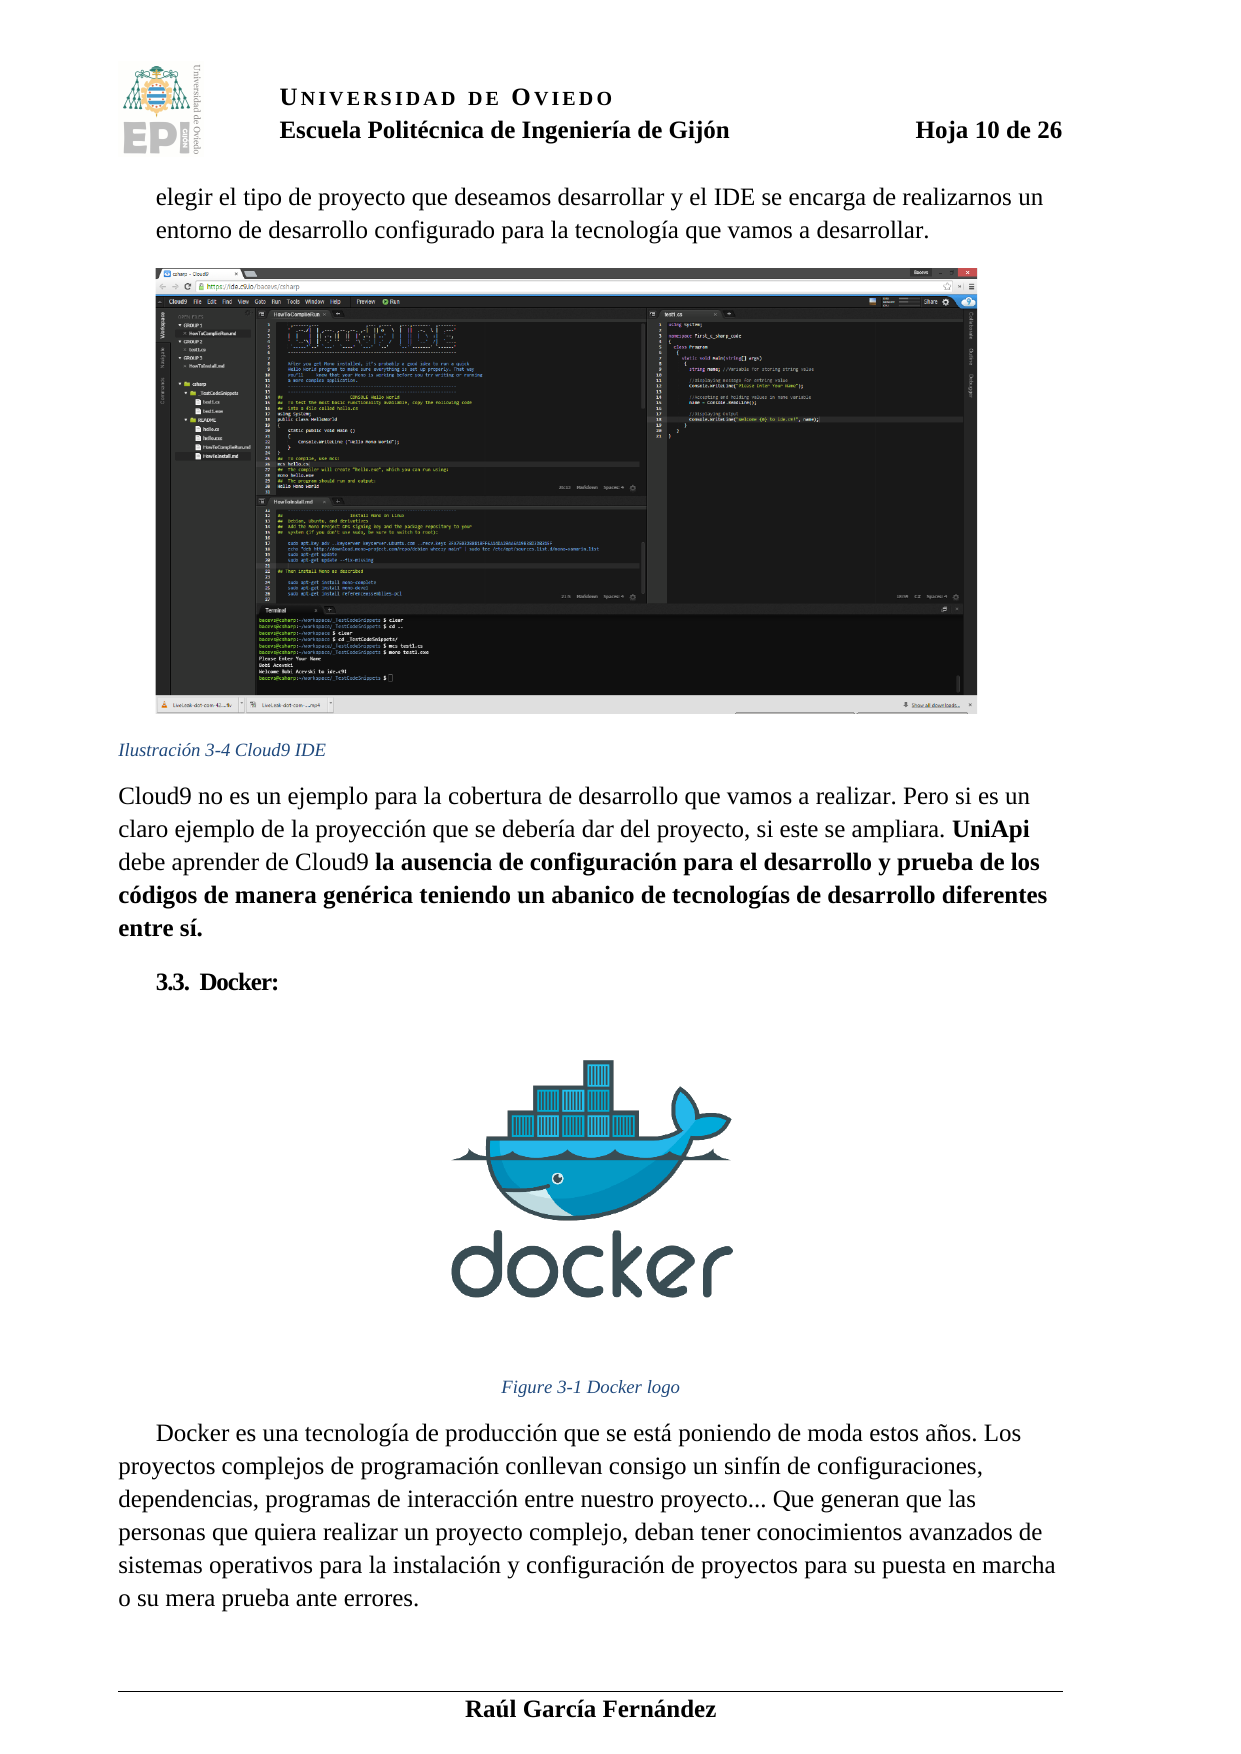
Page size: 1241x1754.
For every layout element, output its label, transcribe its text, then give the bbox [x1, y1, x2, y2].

subtitle Docker: [156, 967, 1063, 996]
text Ilustración 3-4 Cloud9 IDE [118, 739, 1063, 761]
picture [399, 1008, 782, 1351]
text Cloud9 no es un ejemplo para la cobertura de desarrollo que vamos a realizar. Pero si es un claro ejemplo de la proyección que se debería dar del proyecto, si este se ampliara. UniApi debe aprender de Cloud9 la ausencia de configuración para el desarrollo y prueba de los códigos de manera genérica teniendo un abanico de tecnologías de desarrollo diferentes entre sí. [118, 781, 1063, 942]
text Docker es una tecnología de producción que se está poniendo de moda estos años. Los proyectos complejos de programación conllevan consigo un sinfín de configuraciones, dependencias, programas de interacción entre nuestro proyecto... Que generan que las personas que quiera realizar un proyecto complejo, deban tener conocimientos avanzados de sistemas operativos para la instalación y configuración de proyectos para su puesta en marcha o su mera prueba ante errores. [118, 1418, 1063, 1612]
picture [118, 61, 204, 157]
picture [155, 268, 978, 714]
